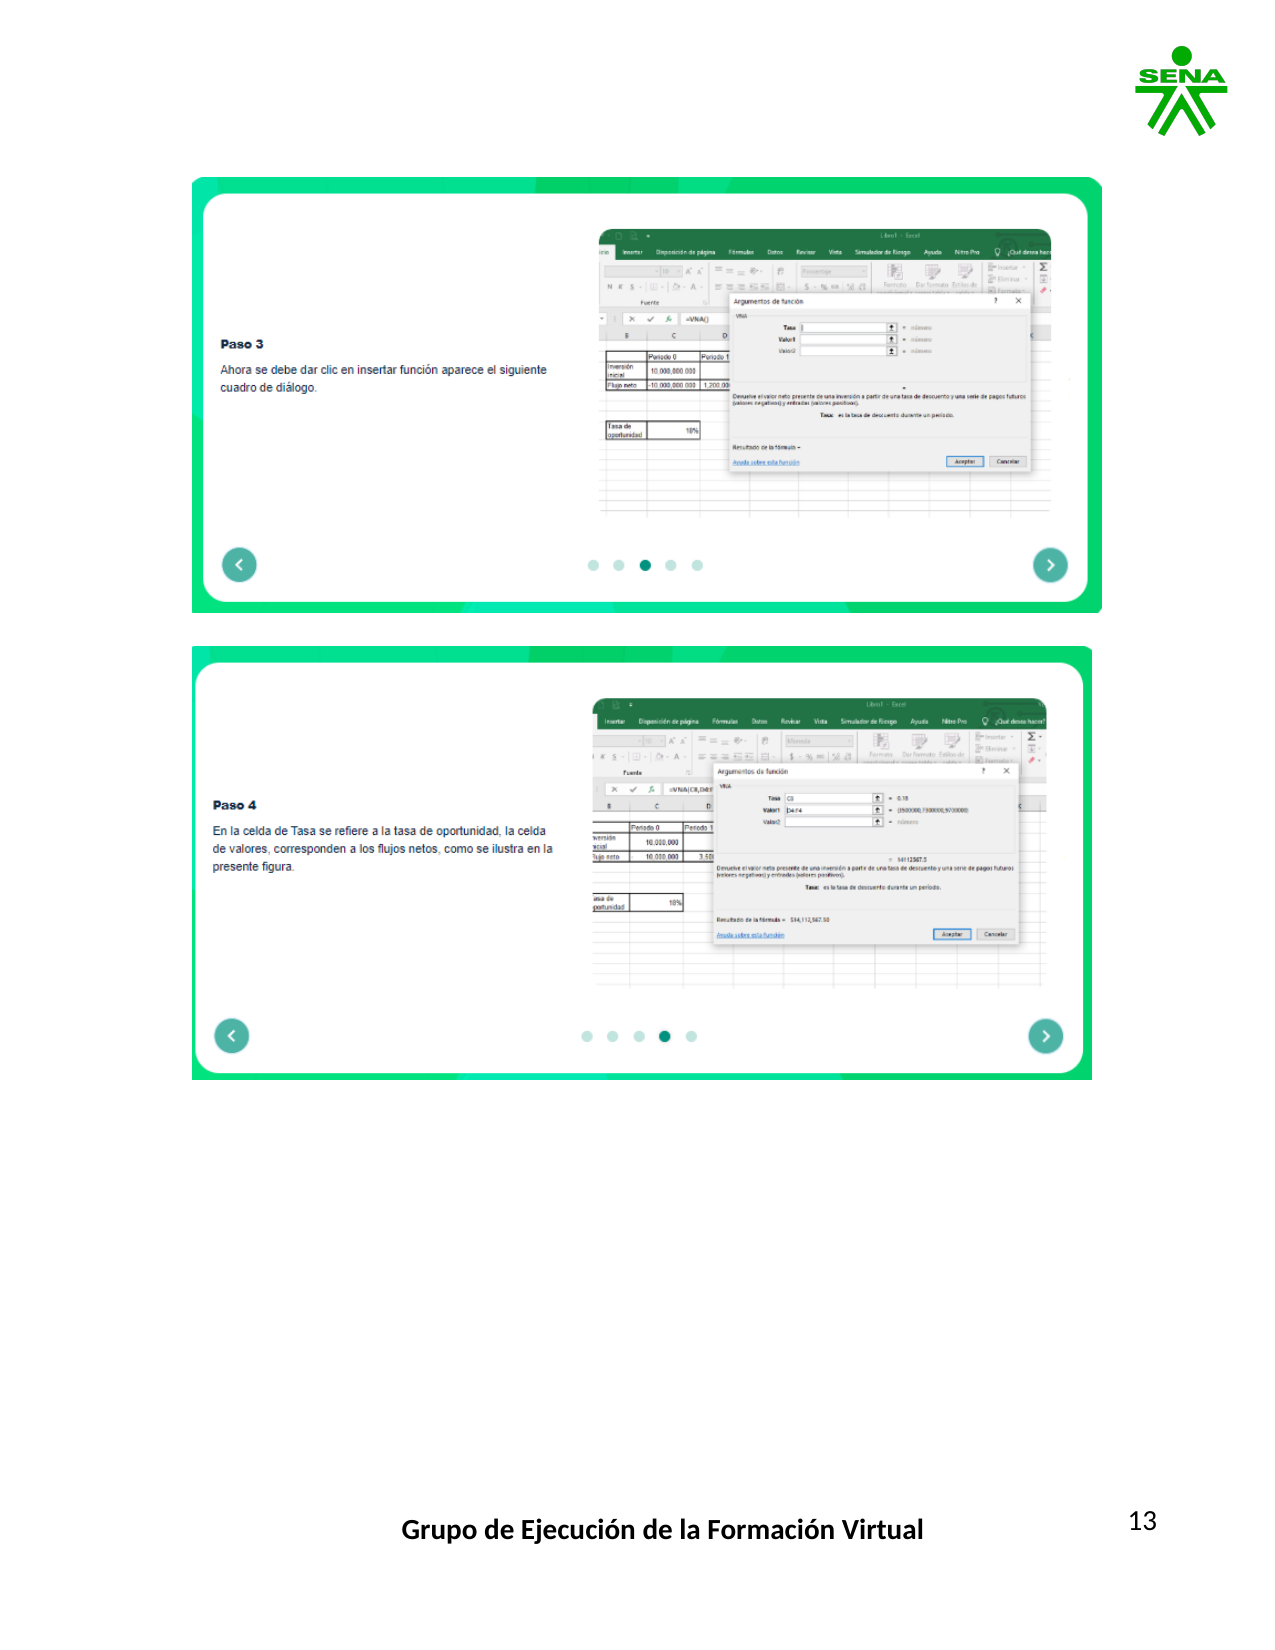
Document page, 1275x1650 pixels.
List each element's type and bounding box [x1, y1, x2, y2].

picture [192, 646, 1092, 1080]
picture [1135, 46, 1228, 136]
picture [192, 177, 1102, 613]
